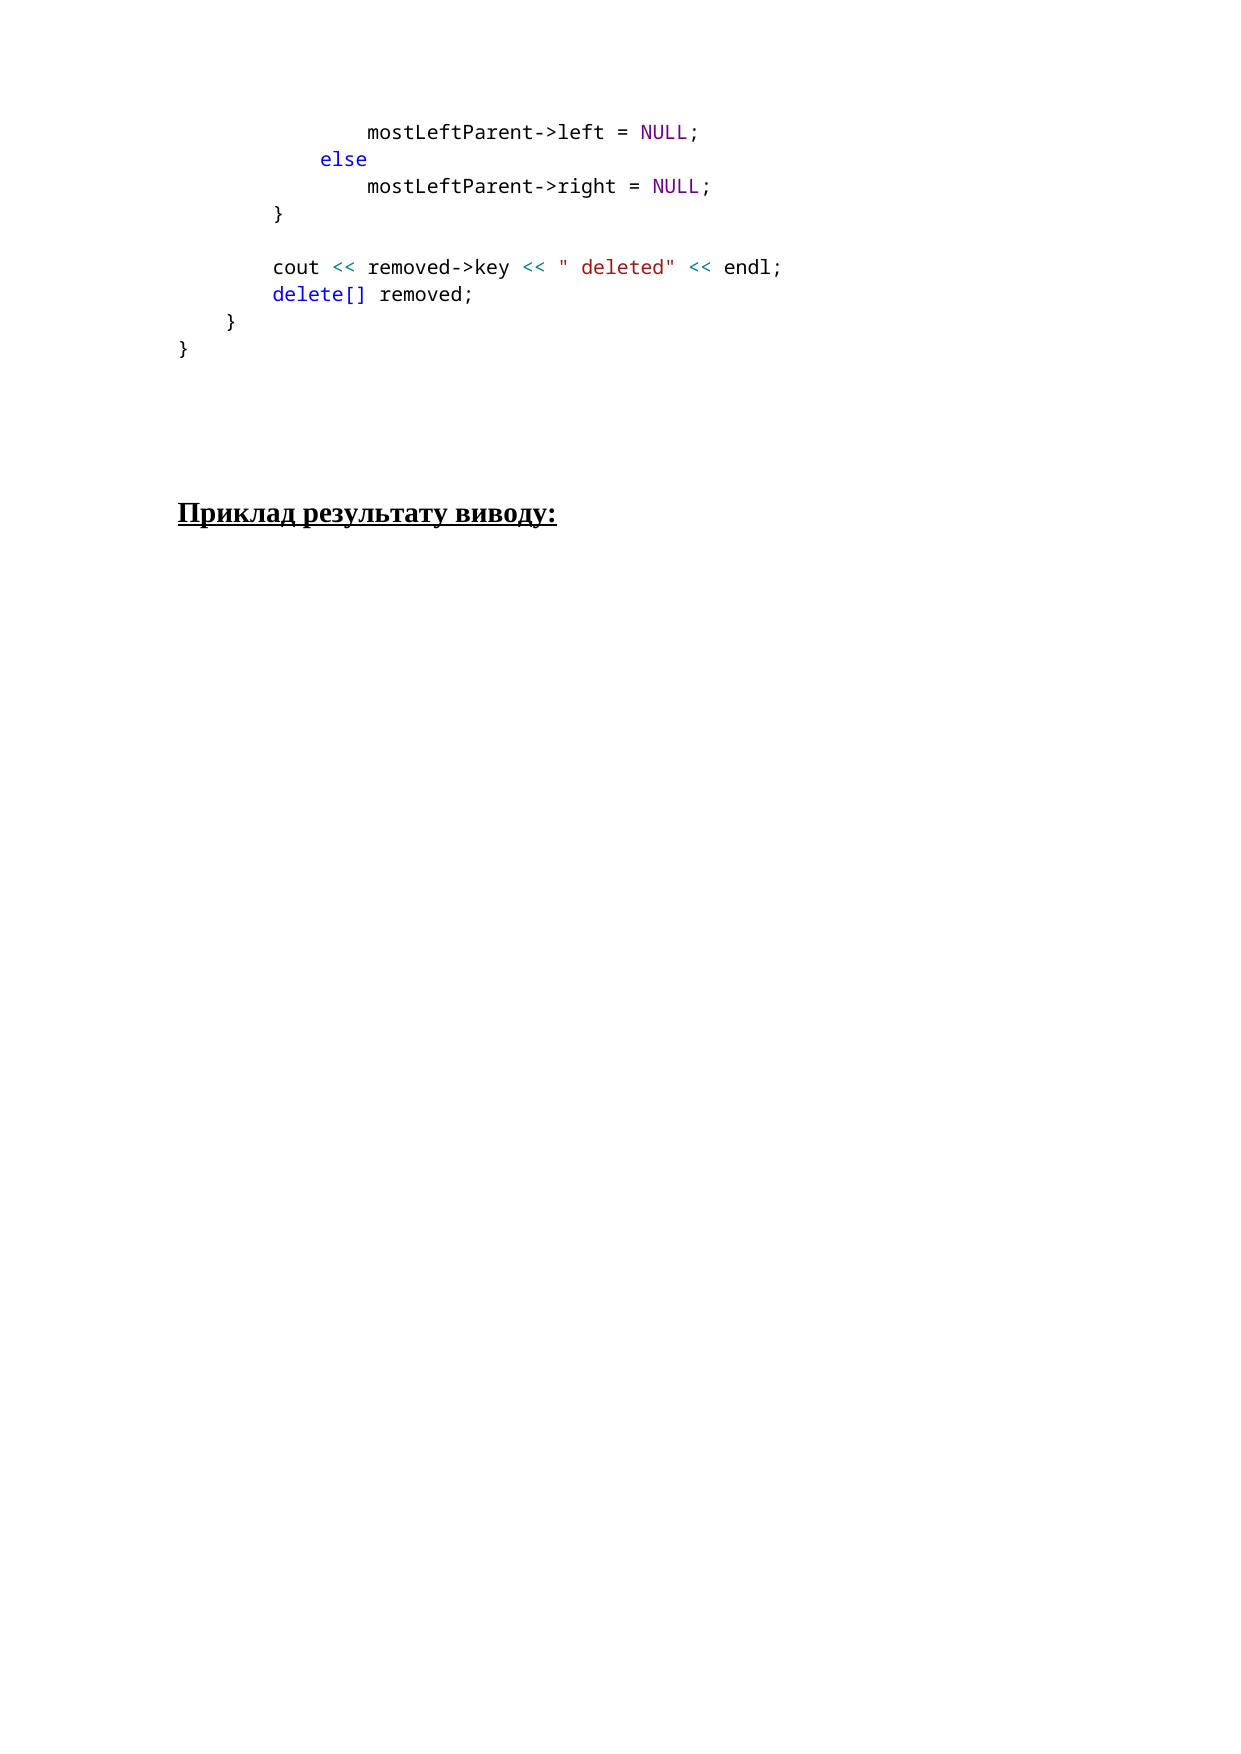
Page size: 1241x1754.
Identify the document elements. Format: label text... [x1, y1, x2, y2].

text Приклад результату виводу: [177, 495, 1152, 529]
text mostLeftParent->right = NULL; [177, 172, 1152, 199]
text } [177, 199, 1152, 226]
text delete[] removed; [177, 280, 1152, 307]
text else [177, 145, 1152, 172]
text } [177, 307, 1152, 334]
text } [177, 334, 1152, 361]
text mostLeftParent->left = NULL; [177, 118, 1152, 145]
text cout << removed->key << " deleted" << endl; [177, 253, 1152, 280]
